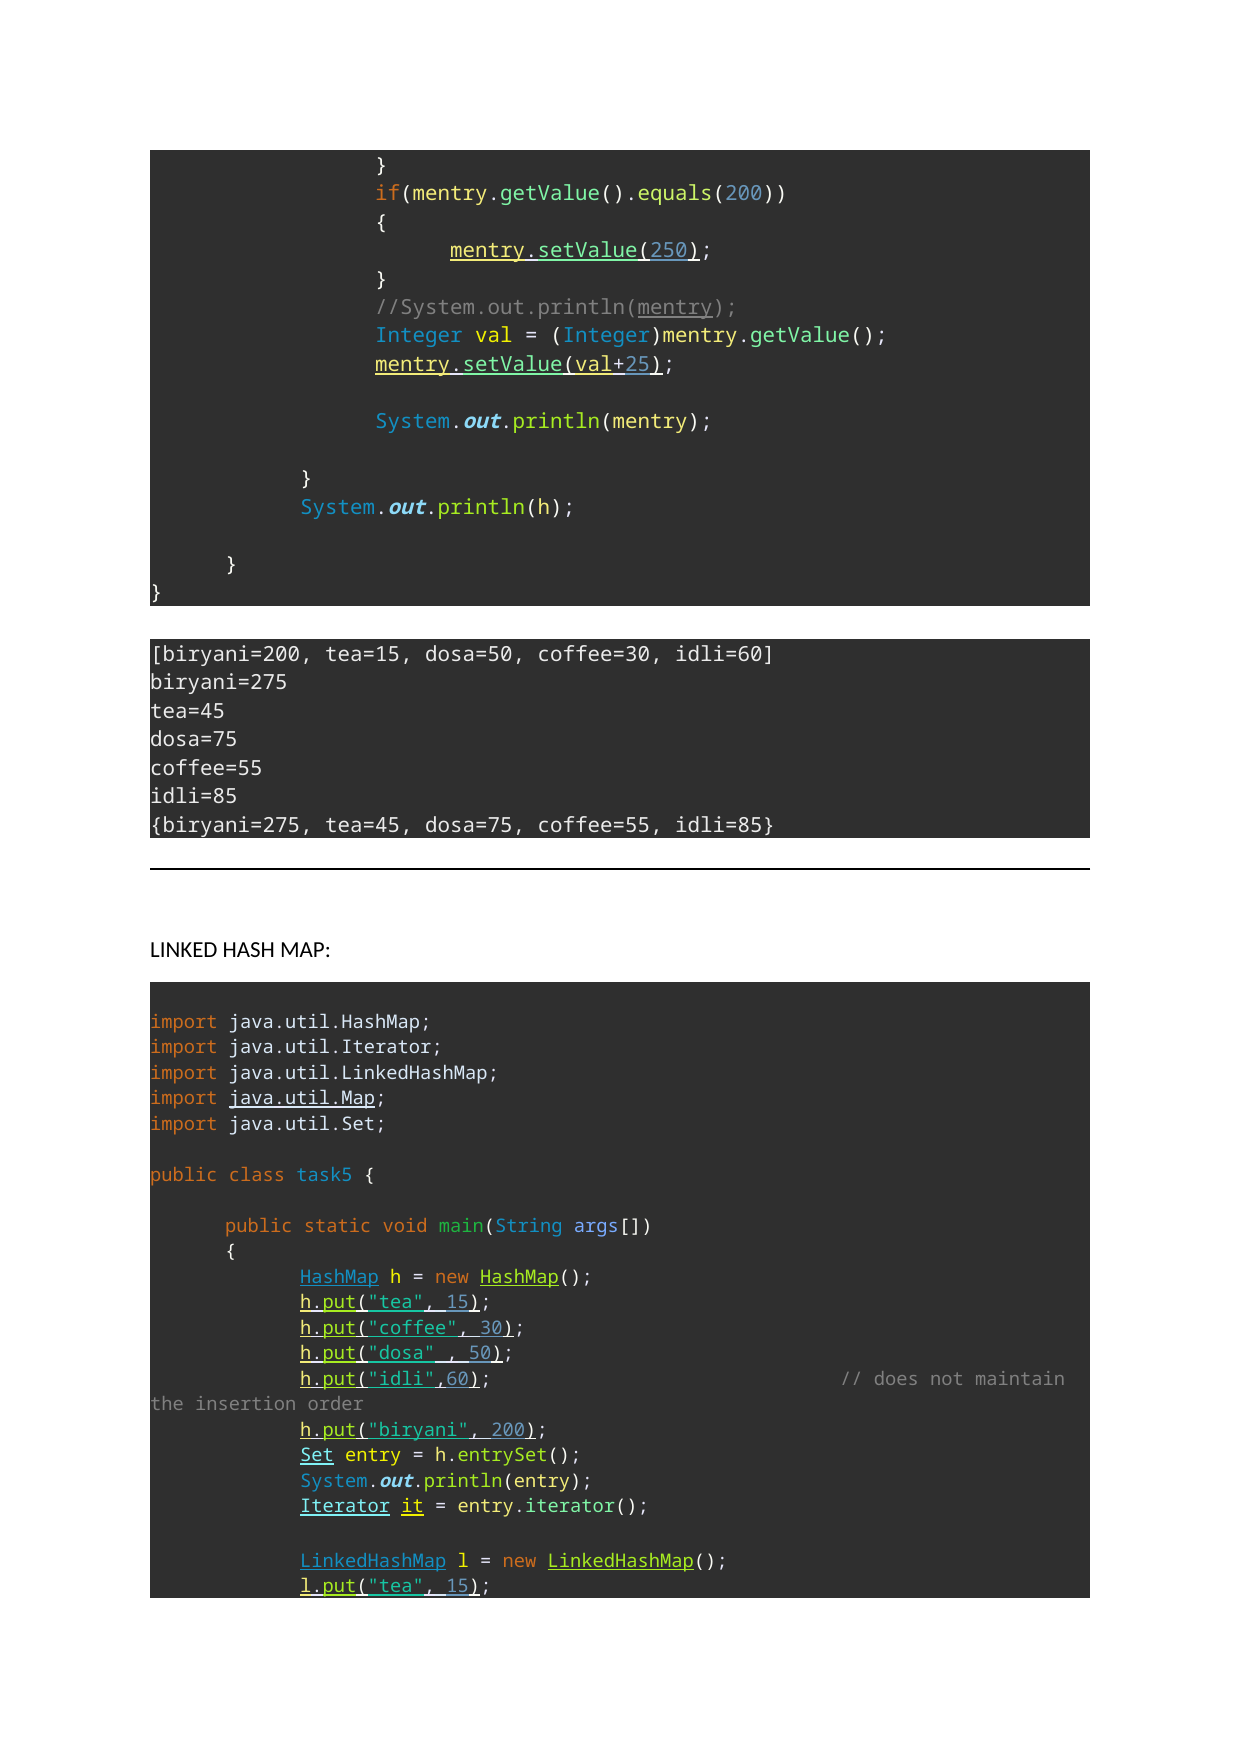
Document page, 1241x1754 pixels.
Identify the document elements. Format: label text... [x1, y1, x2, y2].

text import java.util.LinkedHashMap; [150, 1059, 1090, 1084]
text System.out.println(h); [150, 492, 1090, 520]
text import java.util.Set; [150, 1110, 1090, 1136]
text } [150, 264, 1090, 292]
text System.out.println(entry); [150, 1467, 1090, 1493]
text public static void main(String args[]) [150, 1212, 1090, 1238]
text } [150, 463, 1090, 492]
text h.put("biryani", 200); [150, 1416, 1090, 1442]
text public class task5 { [150, 1161, 1090, 1187]
text import java.util.HashMap; [150, 1008, 1090, 1033]
text l.put("tea", 15); [150, 1573, 1090, 1598]
text {biryani=275, tea=45, dosa=75, coffee=55, idli=85} [150, 810, 1090, 838]
text { [150, 207, 1090, 235]
text import java.util.Map; [150, 1084, 1090, 1110]
text idli=85 [150, 781, 1090, 810]
text LINKED HASH MAP: [150, 936, 1090, 963]
text System.out.println(mentry); [150, 406, 1090, 435]
text //System.out.println(mentry); [150, 292, 1090, 321]
text } [150, 150, 1090, 178]
text } [150, 549, 1090, 577]
text [biryani=200, tea=15, dosa=50, coffee=30, idli=60] [150, 639, 1090, 667]
text tea=45 [150, 696, 1090, 724]
text Set entry = h.entrySet(); [150, 1442, 1090, 1467]
text Iterator it = entry.iterator(); [150, 1493, 1090, 1518]
text dosa=75 [150, 724, 1090, 753]
text mentry.setValue(val+25); [150, 349, 1090, 377]
text mentry.setValue(250); [150, 235, 1090, 264]
text biryani=275 [150, 667, 1090, 696]
text LinkedHashMap l = new LinkedHashMap(); [150, 1547, 1090, 1573]
text h.put("tea", 15); [150, 1289, 1090, 1314]
text h.put("dosa" , 50); [150, 1340, 1090, 1365]
text if(mentry.getValue().equals(200)) [150, 178, 1090, 207]
text Integer val = (Integer)mentry.getValue(); [150, 321, 1090, 349]
text { [150, 1238, 1090, 1263]
text import java.util.Iterator; [150, 1033, 1090, 1059]
text coffee=55 [150, 753, 1090, 781]
text HashMap h = new HashMap(); [150, 1263, 1090, 1289]
text } [150, 577, 1090, 606]
text h.put("coffee", 30); [150, 1314, 1090, 1340]
text h.put("idli",60); // does not maintain the insertion order [150, 1365, 1090, 1416]
